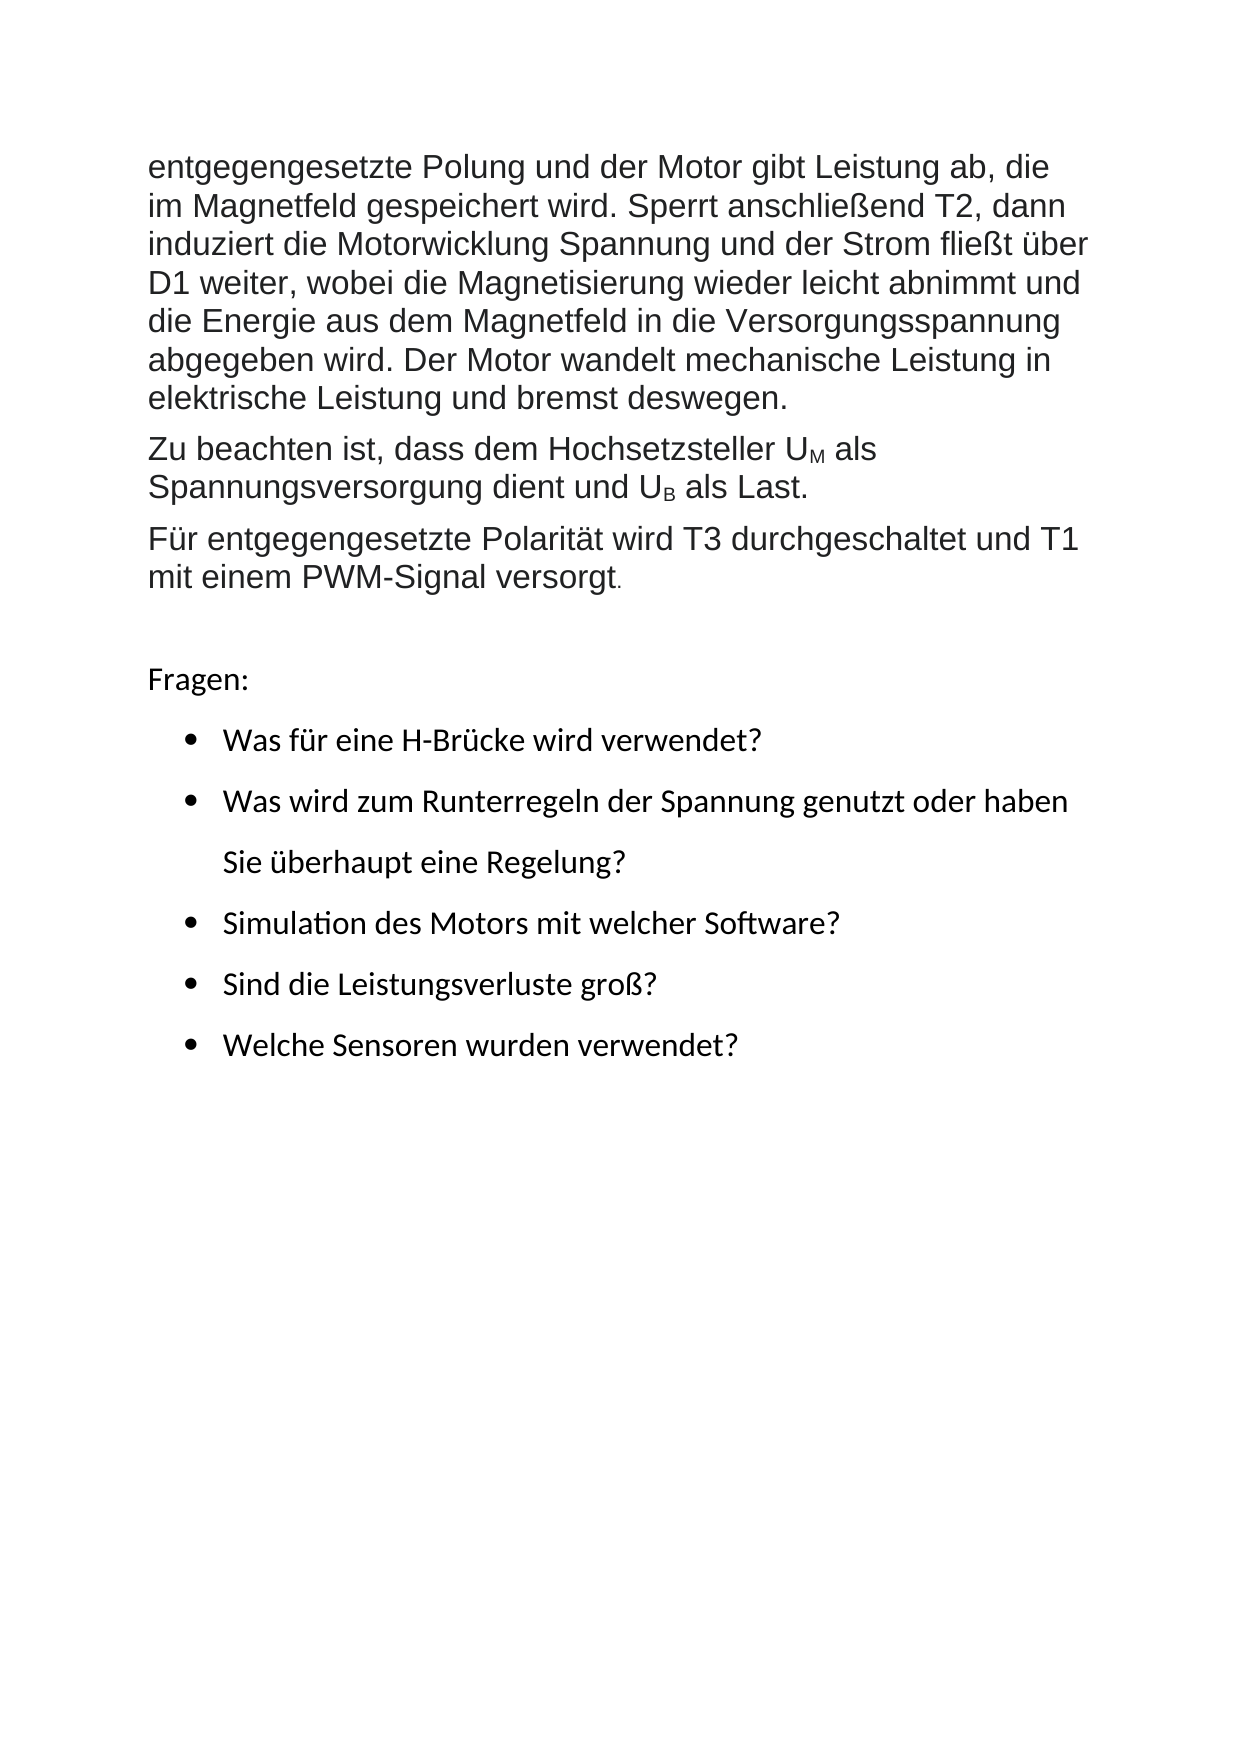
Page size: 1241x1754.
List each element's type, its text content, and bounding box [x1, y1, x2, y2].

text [148, 148, 1093, 417]
text Zu beachten ist, dass dem Hochsetzsteller UM als Spannungsversorgung dient und UB als Last. [148, 429, 1093, 506]
list Was wird zum Runterregeln der Spannung genutzt oder haben Sie überhaupt eine Regelung? [185, 780, 1093, 882]
text Für entgegengesetzte Polarität wird T3 durchgeschaltet und T1 mit einem PWM-Signal versorgt. [148, 518, 1093, 595]
text Fragen: [148, 658, 1093, 699]
list Welche Sensoren wurden verwendet? [185, 1024, 1093, 1065]
list Sind die Leistungsverluste groß? [185, 963, 1093, 1004]
list Was für eine H-Brücke wird verwendet? [185, 719, 1093, 760]
list Simulation des Motors mit welcher Software? [185, 902, 1093, 943]
